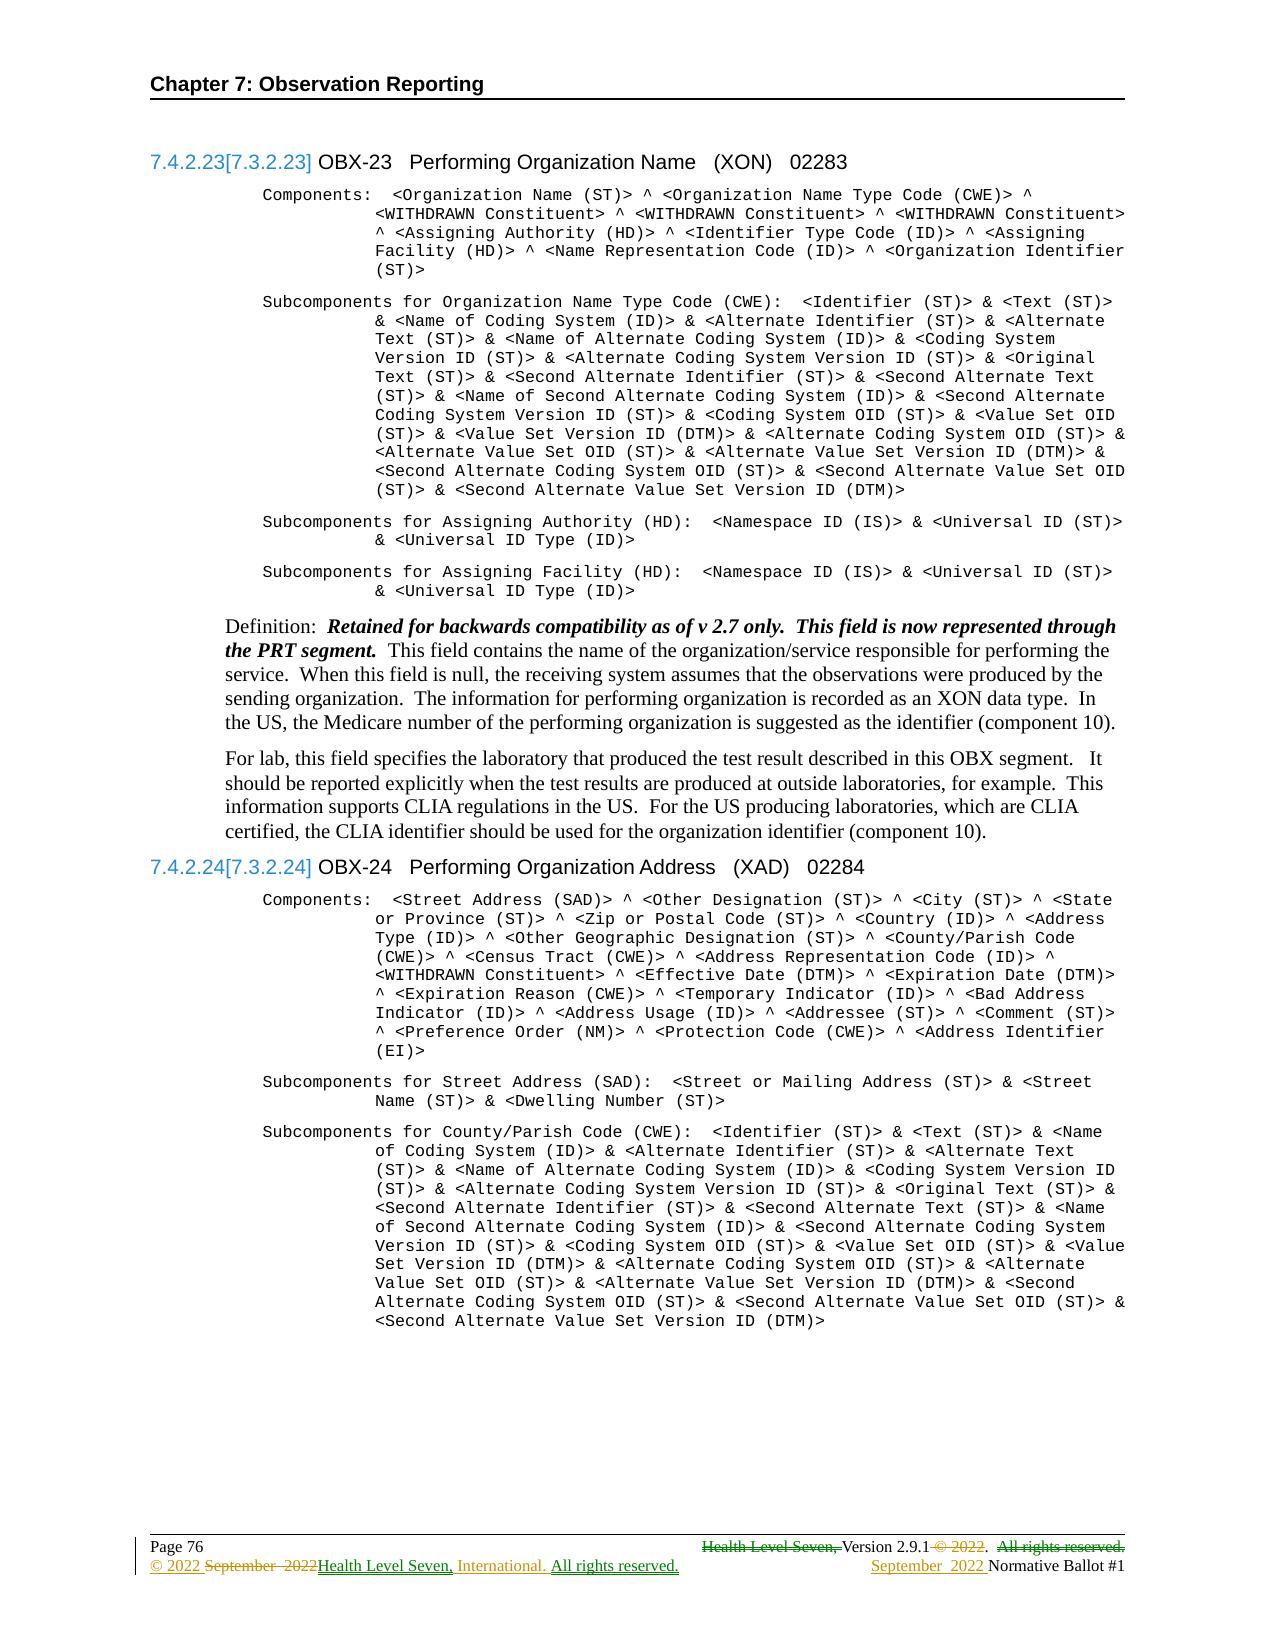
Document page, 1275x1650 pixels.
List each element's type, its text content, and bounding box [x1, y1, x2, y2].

text Components: <Organization Name (ST)> ^ <Organization Name Type Code (CWE)> ^ <WITHDRAWN Constituent> ^ <WITHDRAWN Constituent> ^ <WITHDRAWN Constituent> ^ <Assigning Authority (HD)> ^ <Identifier Type Code (ID)> ^ <Assigning Facility (HD)> ^ <Name Representation Code (ID)> ^ <Organization Identifier (ST)> [262, 186, 1125, 281]
text Subcomponents for Assigning Authority (HD): <Namespace ID (IS)> & <Universal ID (ST)> & <Universal ID Type (ID)> [262, 513, 1125, 551]
text Definition: Retained for backwards compatibility as of v 2.7 only. This field is now represented through the PRT segment. This field contains the name of the organization/service responsible for performing the service. When this field is null, the receiving system assumes that the observations were produced by the sending organization. The information for performing organization is recorded as an XON data type. In the US, the Medicare number of the performing organization is suggested as the identifier (component 10). [225, 613, 1125, 734]
text Subcomponents for Organization Name Type Code (CWE): <Identifier (ST)> & <Text (ST)> & <Name of Coding System (ID)> & <Alternate Identifier (ST)> & <Alternate Text (ST)> & <Name of Alternate Coding System (ID)> & <Coding System Version ID (ST)> & <Alternate Coding System Version ID (ST)> & <Original Text (ST)> & <Second Alternate Identifier (ST)> & <Second Alternate Text (ST)> & <Name of Second Alternate Coding System (ID)> & <Second Alternate Coding System Version ID (ST)> & <Coding System OID (ST)> & <Value Set OID (ST)> & <Value Set Version ID (DTM)> & <Alternate Coding System OID (ST)> & <Alternate Value Set OID (ST)> & <Alternate Value Set Version ID (DTM)> & <Second Alternate Coding System OID (ST)> & <Second Alternate Value Set OID (ST)> & <Second Alternate Value Set Version ID (DTM)> [262, 293, 1125, 501]
text Subcomponents for County/Parish Code (CWE): <Identifier (ST)> & <Text (ST)> & <Name of Coding System (ID)> & <Alternate Identifier (ST)> & <Alternate Text (ST)> & <Name of Alternate Coding System (ID)> & <Coding System Version ID (ST)> & <Alternate Coding System Version ID (ST)> & <Original Text (ST)> & <Second Alternate Identifier (ST)> & <Second Alternate Text (ST)> & <Name of Second Alternate Coding System (ID)> & <Second Alternate Coding System Version ID (ST)> & <Coding System OID (ST)> & <Value Set OID (ST)> & <Value Set Version ID (DTM)> & <Alternate Coding System OID (ST)> & <Alternate Value Set OID (ST)> & <Alternate Value Set Version ID (DTM)> & <Second Alternate Coding System OID (ST)> & <Second Alternate Value Set OID (ST)> & <Second Alternate Value Set Version ID (DTM)> [262, 1124, 1125, 1331]
text For lab, this field specifies the laboratory that produced the test result described in this OBX segment. It should be reported explicitly when the test results are produced at outside laboratories, for example. This information supports CLIA regulations in the US. For the US producing laboratories, which are CLIA certified, the CLIA identifier should be used for the organization identifier (component 10). [225, 746, 1125, 843]
text Subcomponents for Street Address (SAD): <Street or Mailing Address (ST)> & <Street Name (ST)> & <Dwelling Number (ST)> [262, 1074, 1125, 1111]
subtitle OBX-23 Performing Organization Name (XON) 02283 [150, 150, 1125, 174]
text Subcomponents for Assigning Facility (HD): <Namespace ID (IS)> & <Universal ID (ST)> & <Universal ID Type (ID)> [262, 563, 1125, 601]
subtitle OBX-24 Performing Organization Address (XAD) 02284 [150, 855, 1125, 879]
text Components: <Street Address (SAD)> ^ <Other Designation (ST)> ^ <City (ST)> ^ <State or Province (ST)> ^ <Zip or Postal Code (ST)> ^ <Country (ID)> ^ <Address Type (ID)> ^ <Other Geographic Designation (ST)> ^ <County/Parish Code (CWE)> ^ <Census Tract (CWE)> ^ <Address Representation Code (ID)> ^ <WITHDRAWN Constituent> ^ <Effective Date (DTM)> ^ <Expiration Date (DTM)> ^ <Expiration Reason (CWE)> ^ <Temporary Indicator (ID)> ^ <Bad Address Indicator (ID)> ^ <Address Usage (ID)> ^ <Addressee (ST)> ^ <Comment (ST)> ^ <Preference Order (NM)> ^ <Protection Code (CWE)> ^ <Address Identifier (EI)> [262, 892, 1125, 1061]
